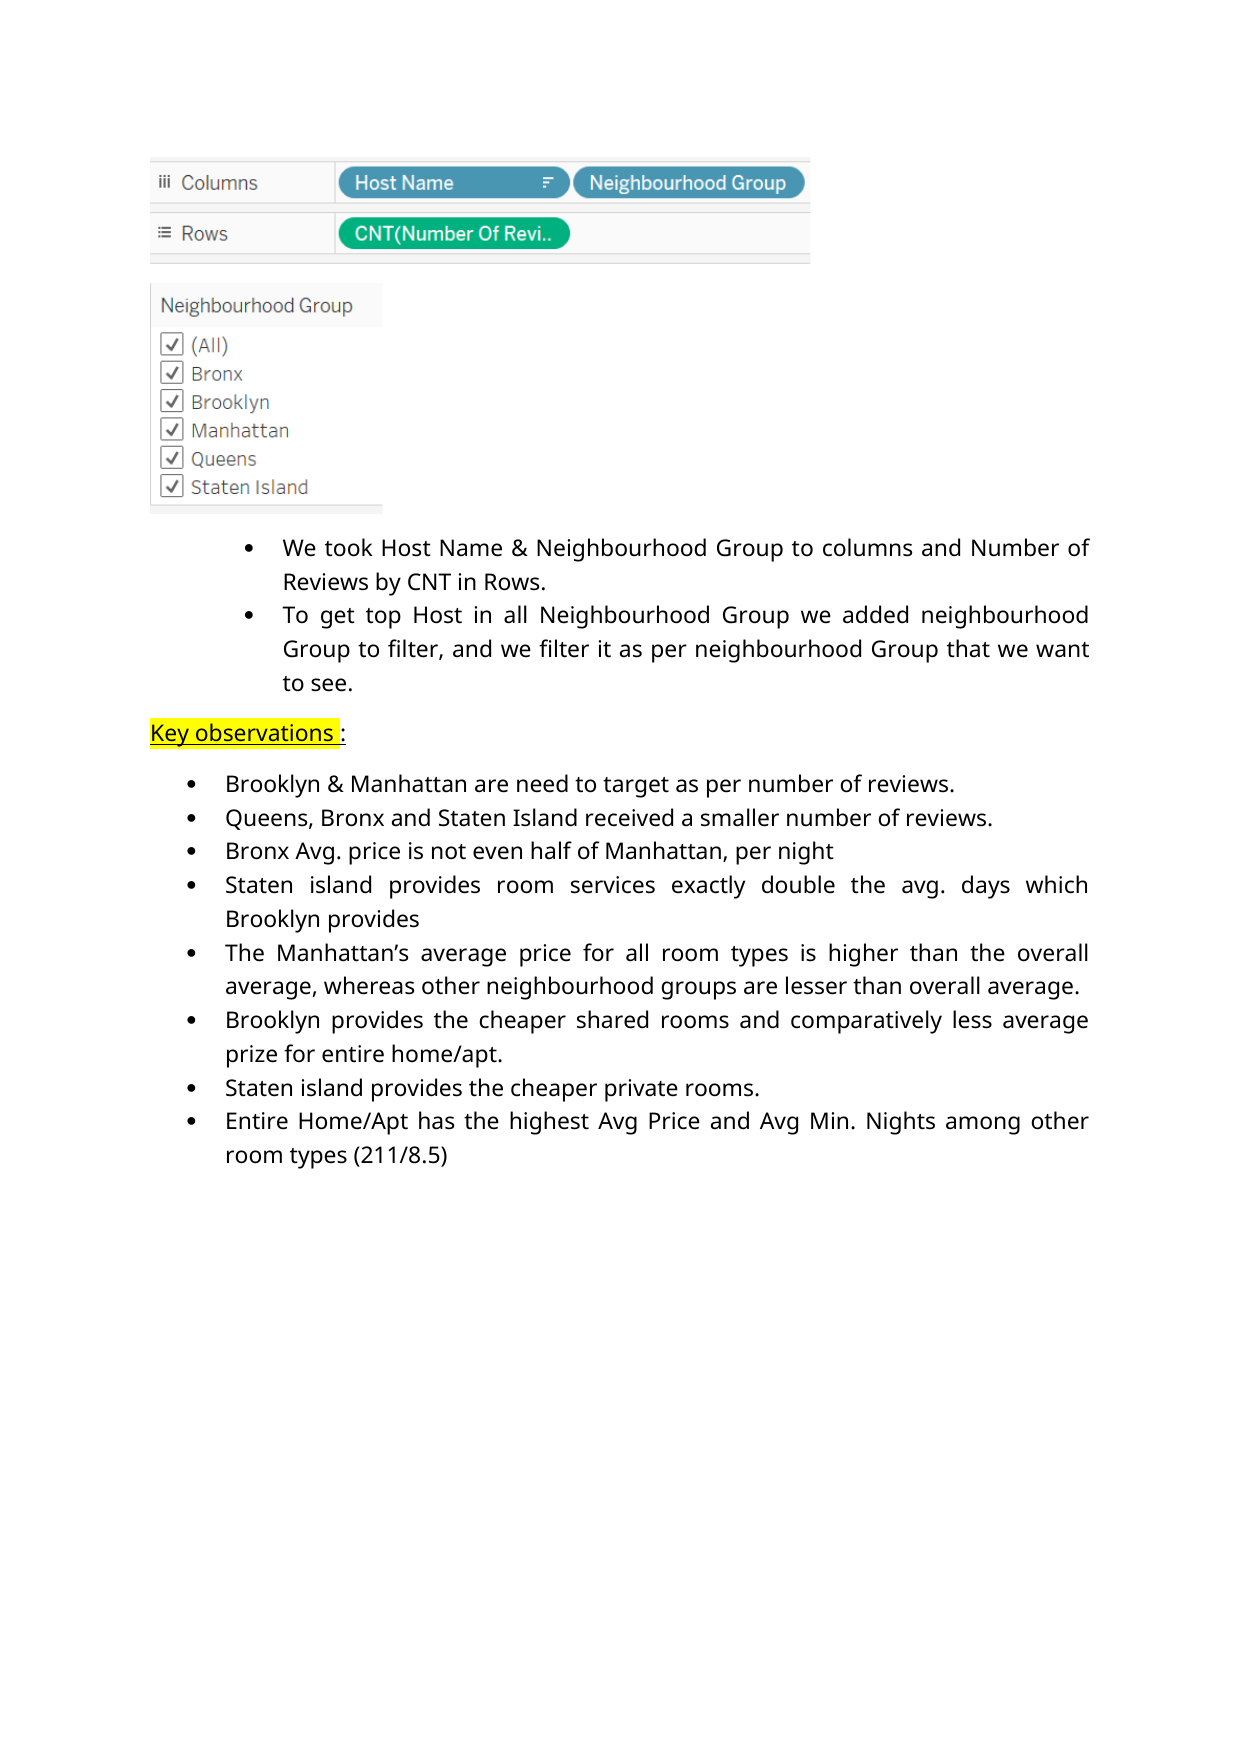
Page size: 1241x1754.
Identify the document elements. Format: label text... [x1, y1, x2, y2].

list To get top Host in all Neighbourhood Group we added neighbourhood Group to filter, and we filter it as per neighbourhood Group that we want to see. [245, 599, 1090, 698]
list We took Host Name & Neighbourhood Group to columns and Number of Reviews by CNT in Rows. [245, 532, 1090, 597]
list Staten island provides room services exactly double the avg. days which Brooklyn provides [187, 869, 1090, 934]
picture [150, 157, 811, 266]
list Bronx Avg. price is not even half of Manhattan, per night [187, 835, 1090, 867]
picture [150, 283, 383, 514]
list Brooklyn provides the cheaper shared rooms and comparatively less average prize for entire home/apt. [187, 1004, 1090, 1069]
list Staten island provides the cheaper private rooms. [187, 1072, 1090, 1103]
text Key observations : [150, 717, 1090, 749]
list Brooklyn & Manhattan are need to target as per number of reviews. [187, 768, 1090, 799]
list Entire Home/Apt has the highest Avg Price and Avg Min. Nights among other room types (211/8.5) [187, 1105, 1090, 1170]
list The Manhattan’s average price for all room types is higher than the overall average, whereas other neighbourhood groups are lesser than overall average. [187, 937, 1090, 1002]
list Queens, Bronx and Staten Island received a smaller number of reviews. [187, 802, 1090, 833]
